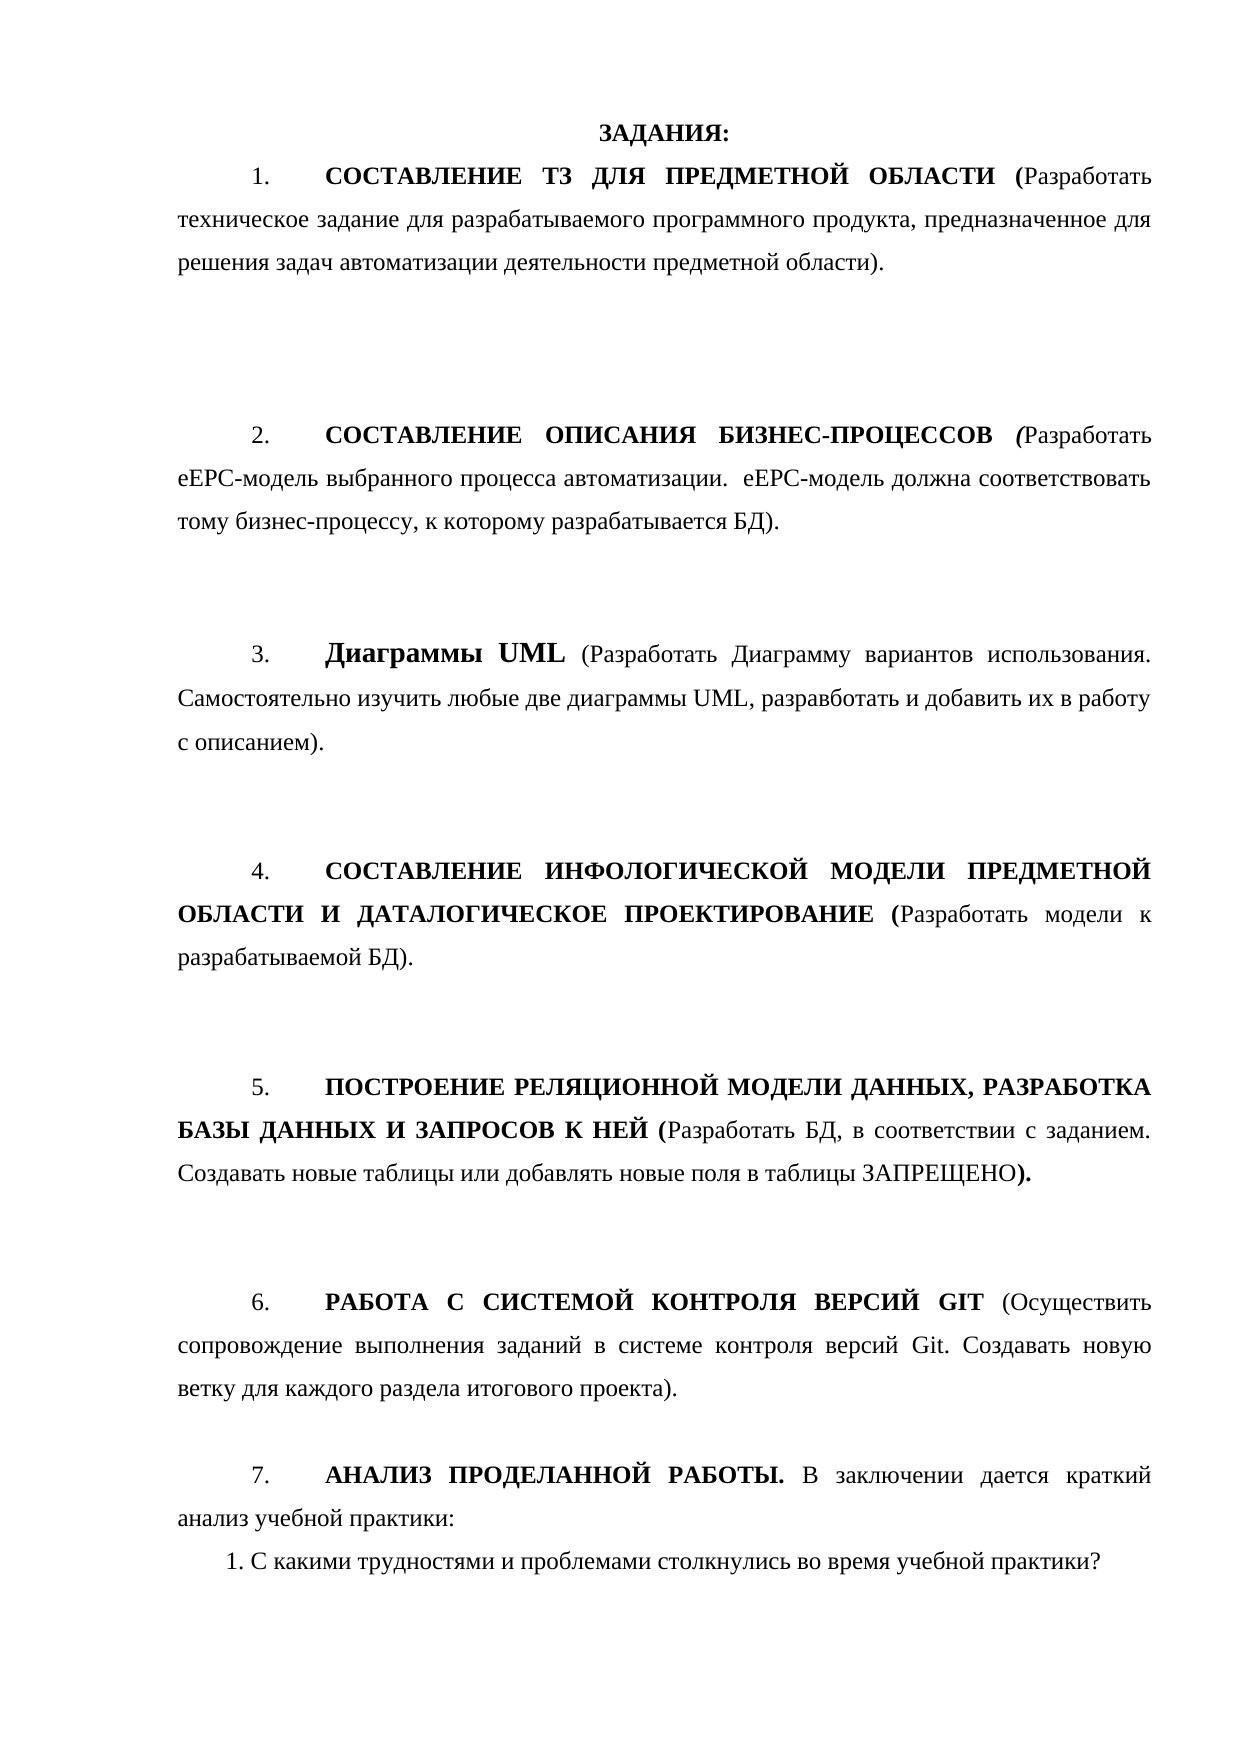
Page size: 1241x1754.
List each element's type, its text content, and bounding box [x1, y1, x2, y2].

list СОСТАВЛЕНИЕ ИНФОЛОГИЧЕСКОЙ МОДЕЛИ ПРЕДМЕТНОЙ ОБЛАСТИ И ДАТАЛОГИЧЕСКОЕ ПРОЕКТИРОВАНИЕ (Разработать модели к разрабатываемой БД). [177, 856, 1152, 971]
list АНАЛИЗ ПРОДЕЛАННОЙ РАБОТЫ. В заключении дается краткий анализ учебной практики: [177, 1460, 1152, 1532]
list РАБОТА С СИСТЕМОЙ КОНТРОЛЯ ВЕРСИЙ GIT (Осуществить сопровождение выполнения заданий в системе контроля версий Git. Создавать новую ветку для каждого раздела итогового проекта). [177, 1287, 1152, 1402]
text 1. С какими трудностями и проблемами столкнулись во время учебной практики? [207, 1546, 1152, 1575]
list СОСТАВЛЕНИЕ ТЗ ДЛЯ ПРЕДМЕТНОЙ ОБЛАСТИ (Разработать техническое задание для разрабатываемого программного продукта, предназначенное для решения задач автоматизации деятельности предметной области). [177, 161, 1152, 276]
list СОСТАВЛЕНИЕ ОПИСАНИЯ БИЗНЕС-ПРОЦЕССОВ (Разработать eEPC-модель выбранного процесса автоматизации. eEPC-модель должна соответствовать тому бизнес-процессу, к которому разрабатывается БД). [177, 420, 1152, 535]
text ЗАДАНИЯ: [177, 118, 1152, 147]
list Диаграммы UML (Разработать Диаграмму вариантов использования. Самостоятельно изучить любые две диаграммы UML, разравботать и добавить их в работу с описанием). [177, 636, 1152, 755]
list ПОСТРОЕНИЕ РЕЛЯЦИОННОЙ МОДЕЛИ ДАННЫХ, РАЗРАБОТКА БАЗЫ ДАННЫХ И ЗАПРОСОВ К НЕЙ (Разработать БД, в соответствии с заданием. Создавать новые таблицы или добавлять новые поля в таблицы ЗАПРЕЩЕНО). [177, 1072, 1152, 1187]
